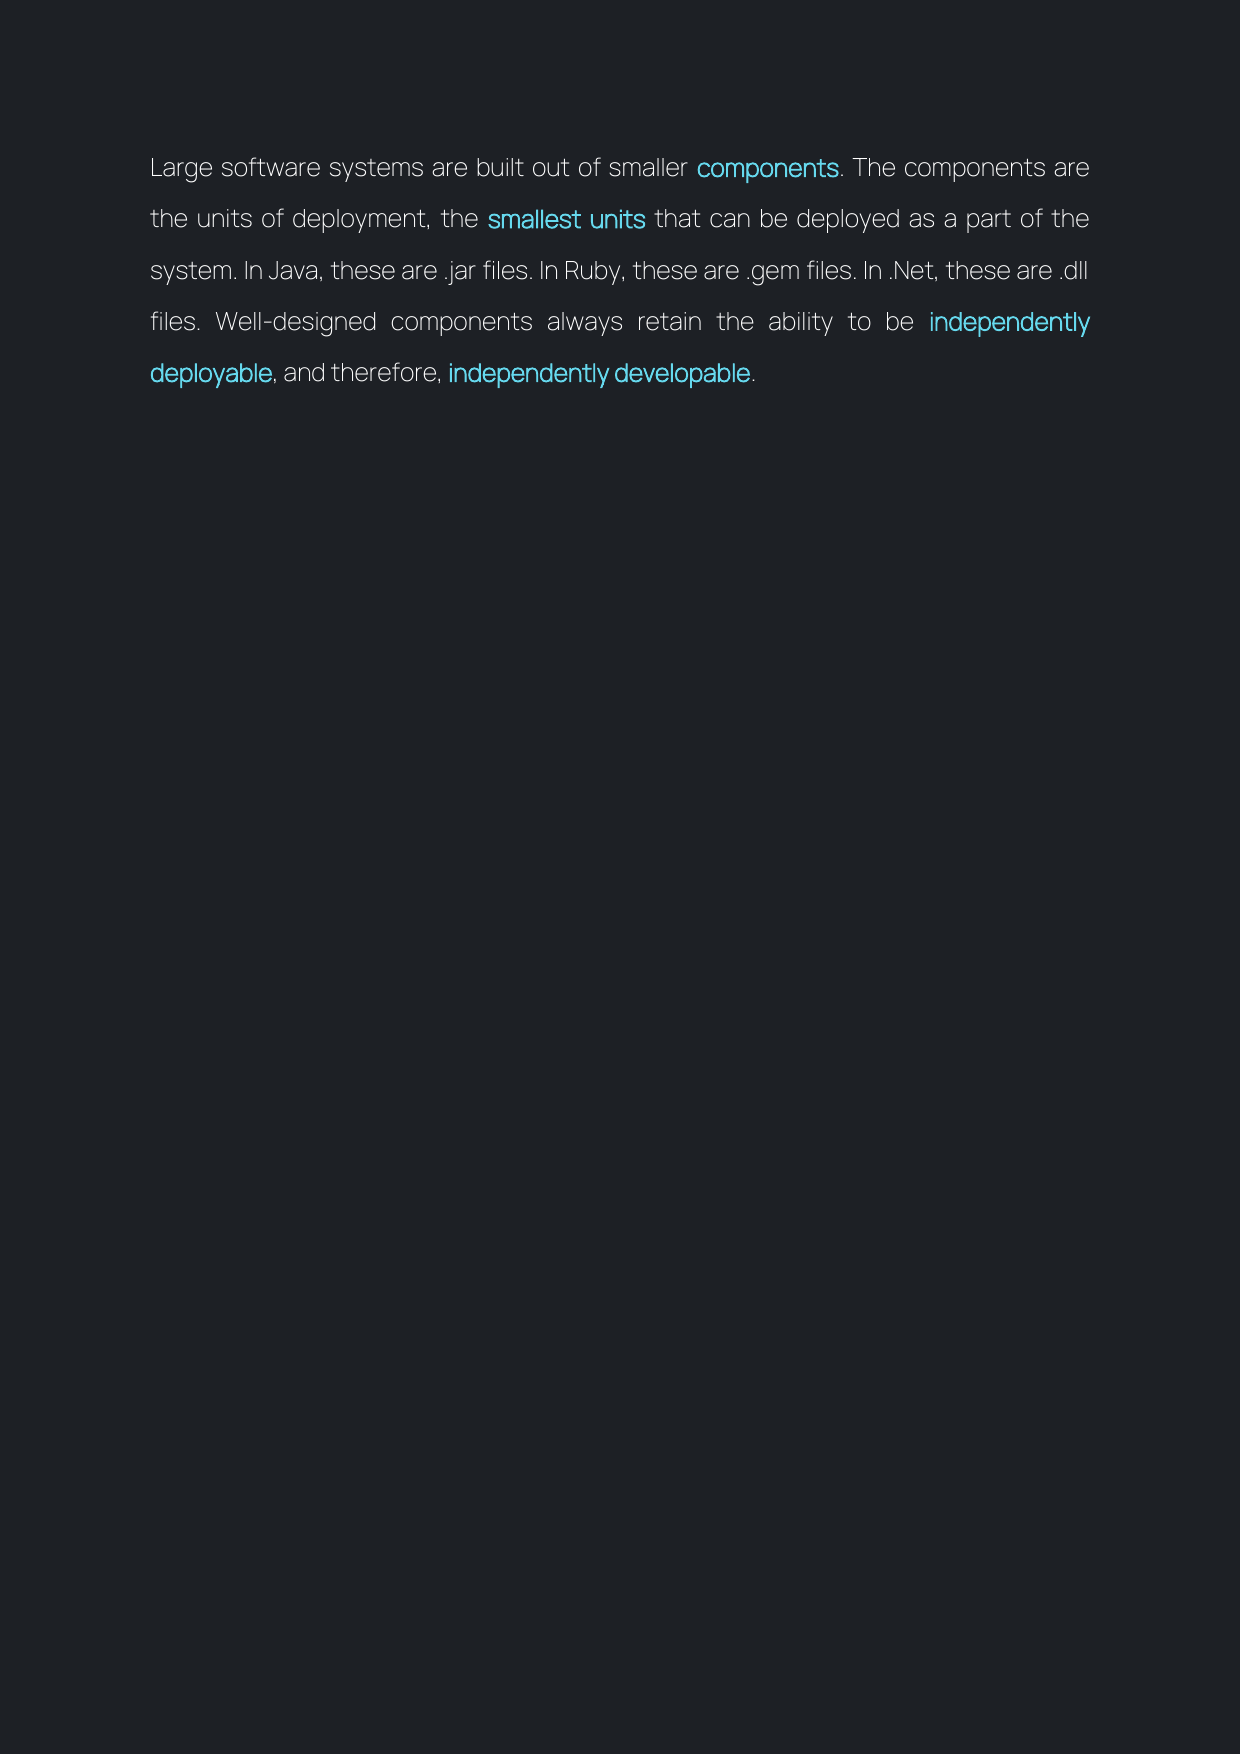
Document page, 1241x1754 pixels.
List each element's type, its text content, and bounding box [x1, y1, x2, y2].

text Large software systems are built out of smaller components. The components are the units of deployment, the smallest units that can be deployed as a part of the system. In Java, these are .jar files. In Ruby, these are .gem files. In .Net, these are .dll files. Well-designed components always retain the ability to be independently deployable, and therefore, independently developable. [150, 150, 1090, 389]
